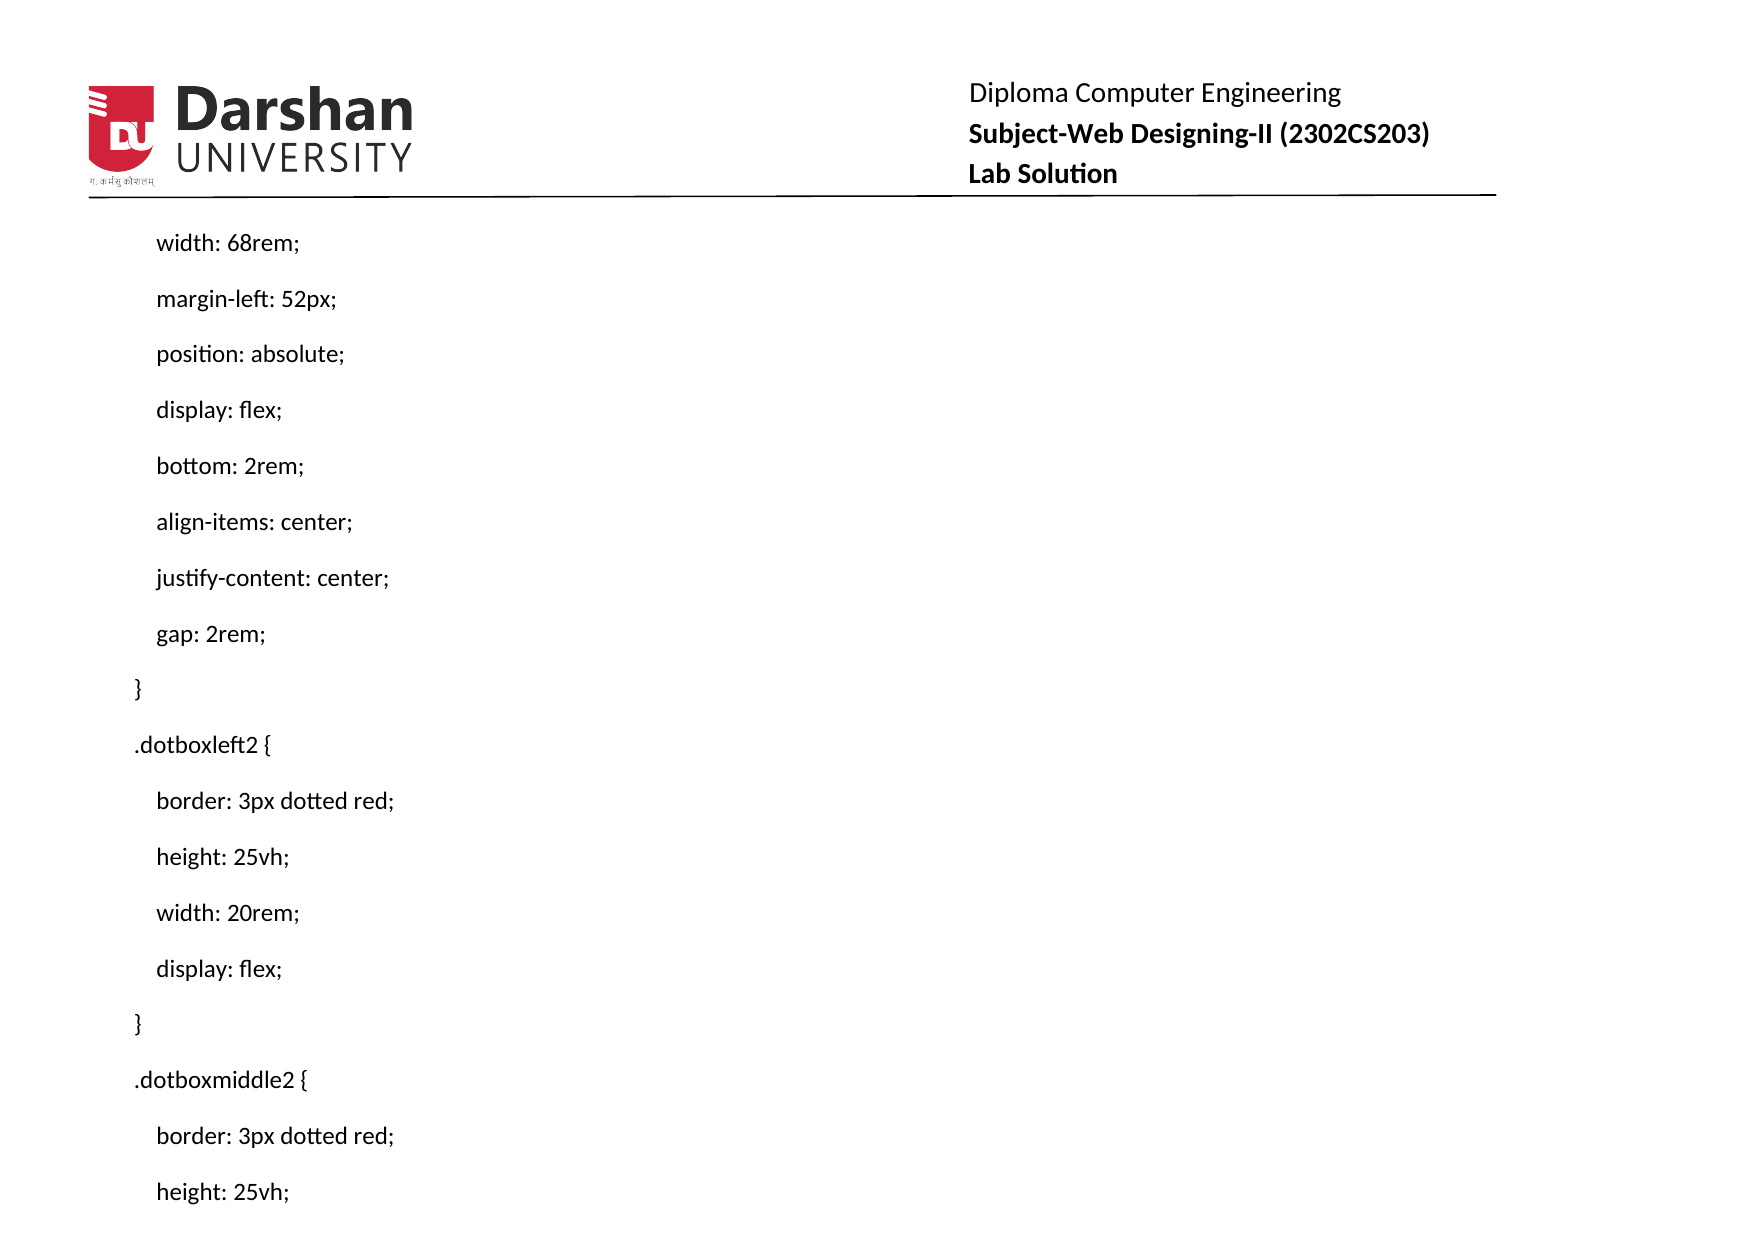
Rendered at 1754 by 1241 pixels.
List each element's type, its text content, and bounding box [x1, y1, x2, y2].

text height: 25vh; [89, 841, 1669, 872]
text } [89, 1009, 1669, 1039]
text .dotboxmiddle2 { [89, 1064, 1669, 1095]
text border: 3px dotted red; [89, 785, 1669, 816]
text } [89, 674, 1669, 704]
text display: flex; [89, 394, 1669, 425]
text border: 3px dotted red; [89, 1120, 1669, 1151]
text height: 25vh; [89, 1176, 1669, 1207]
text gap: 2rem; [89, 618, 1669, 648]
text position: absolute; [89, 339, 1669, 369]
text align-items: center; [89, 506, 1669, 537]
text display: flex; [89, 953, 1669, 983]
text width: 68rem; [89, 227, 1669, 257]
text bottom: 2rem; [89, 450, 1669, 481]
text .dotboxleft2 { [89, 729, 1669, 760]
text width: 20rem; [89, 897, 1669, 927]
picture [88, 86, 412, 187]
text margin-left: 52px; [89, 283, 1669, 313]
text justify-content: center; [89, 562, 1669, 592]
